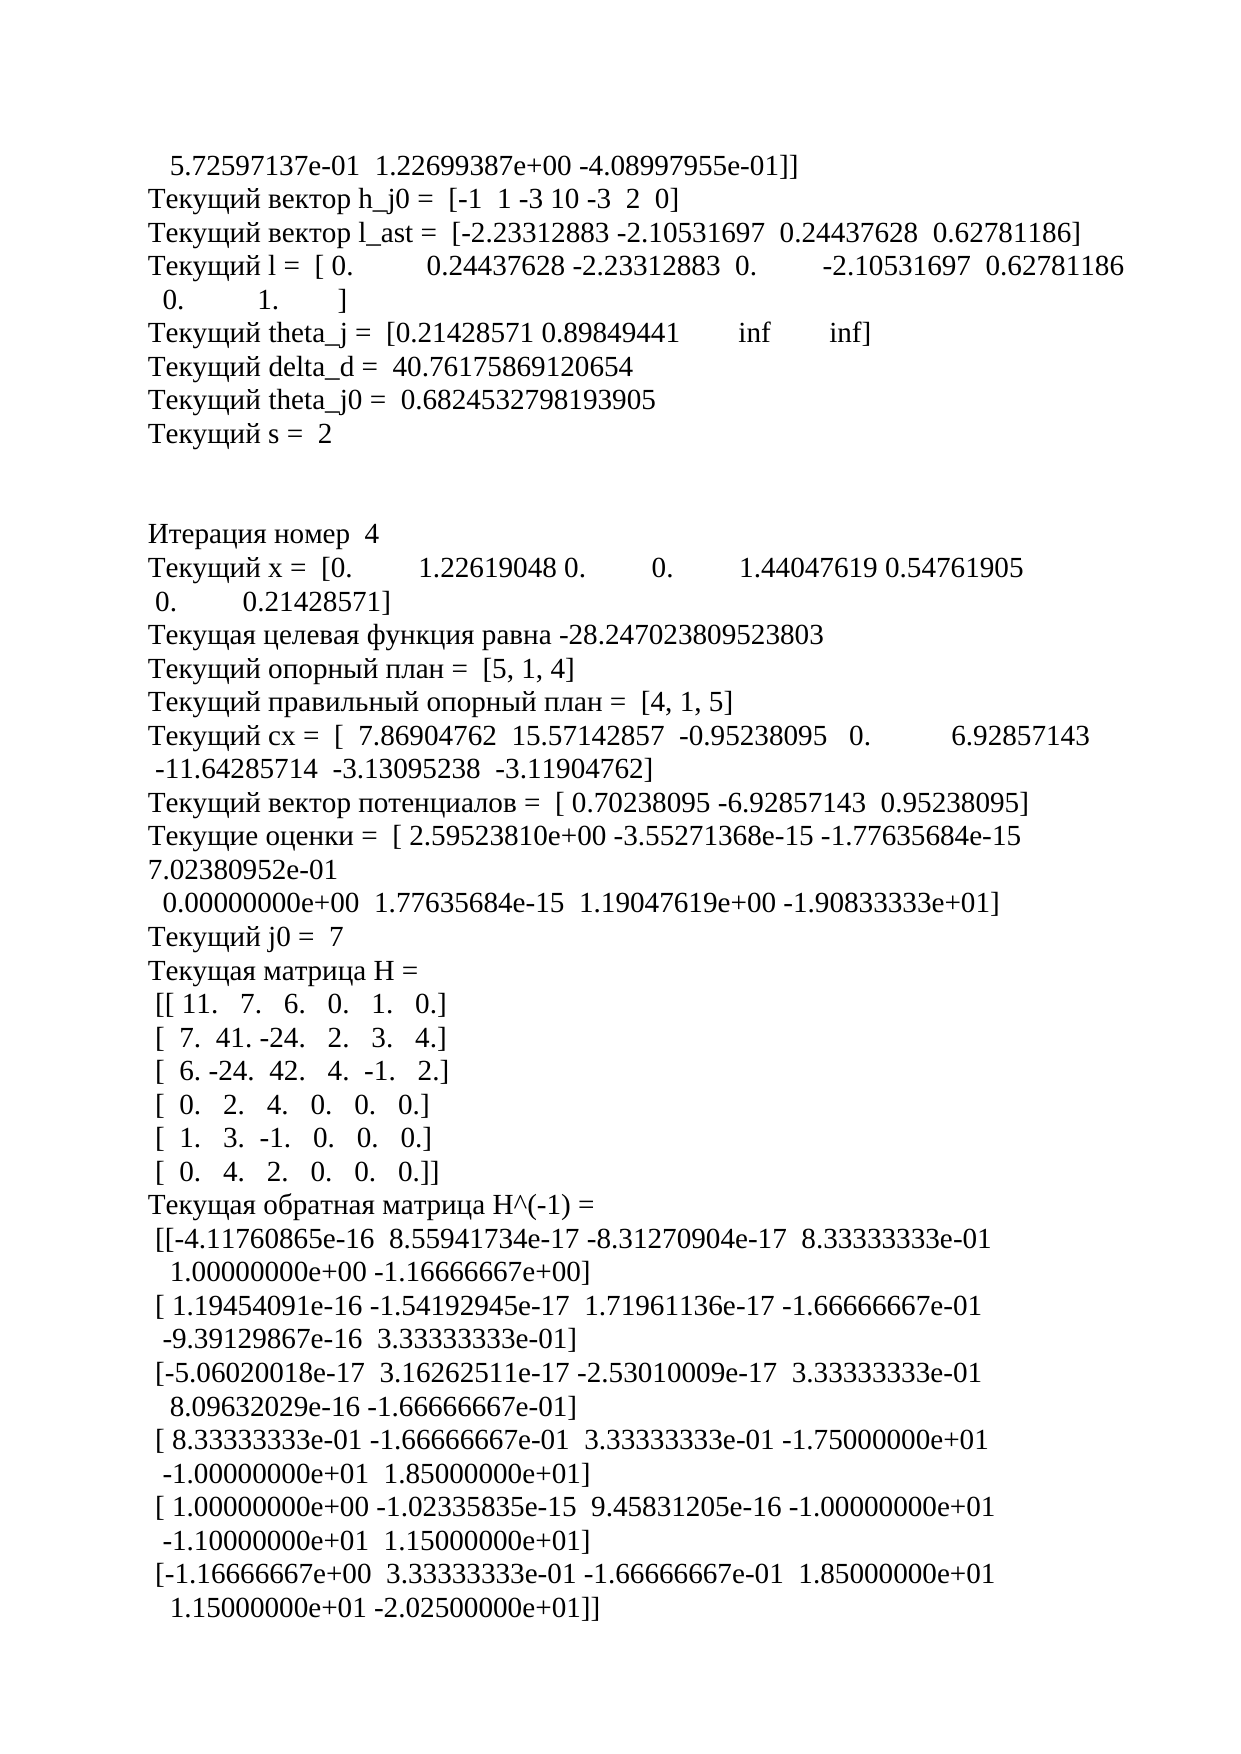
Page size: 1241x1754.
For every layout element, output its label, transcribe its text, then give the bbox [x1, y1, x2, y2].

text Текущий правильный опорный план = [4, 1, 5] [148, 684, 1152, 718]
text 0.00000000e+00 1.77635684e-15 1.19047619e+00 -1.90833333e+01] [148, 886, 1152, 919]
text 8.09632029e-16 -1.66666667e-01] [148, 1389, 1152, 1422]
text 1.15000000e+01 -2.02500000e+01]] [148, 1590, 1152, 1623]
text [-1.16666667e+00 3.33333333e-01 -1.66666667e-01 1.85000000e+01 [148, 1556, 1152, 1590]
text 0. 0.21428571] [148, 584, 1152, 617]
text Текущий s = 2 [148, 416, 1152, 449]
text [ 0. 2. 4. 0. 0. 0.] [148, 1087, 1152, 1120]
text Текущий вектор потенциалов = [ 0.70238095 -6.92857143 0.95238095] [148, 785, 1152, 818]
text -1.10000000e+01 1.15000000e+01] [148, 1523, 1152, 1556]
text -1.00000000e+01 1.85000000e+01] [148, 1456, 1152, 1489]
text Текущий x = [0. 1.22619048 0. 0. 1.44047619 0.54761905 [148, 550, 1152, 584]
text Текущая матрица H = [148, 953, 1152, 986]
text Итерация номер 4 [148, 517, 1152, 550]
text Текущий опорный план = [5, 1, 4] [148, 651, 1152, 684]
text [ 6. -24. 42. 4. -1. 2.] [148, 1053, 1152, 1087]
text 0. 1. ] [148, 282, 1152, 315]
text [[ 11. 7. 6. 0. 1. 0.] [148, 986, 1152, 1020]
text Текущий theta_j0 = 0.6824532798193905 [148, 382, 1152, 416]
text Текущие оценки = [ 2.59523810e+00 -3.55271368e-15 -1.77635684e-15 7.02380952e-01 [148, 818, 1152, 886]
text Текущая целевая функция равна -28.247023809523803 [148, 617, 1152, 651]
text Текущий вектор h_j0 = [-1 1 -3 10 -3 2 0] [148, 181, 1152, 215]
text [[-4.11760865e-16 8.55941734e-17 -8.31270904e-17 8.33333333e-01 [148, 1221, 1152, 1254]
text Текущий вектор l_ast = [-2.23312883 -2.10531697 0.24437628 0.62781186] [148, 215, 1152, 248]
text 1.00000000e+00 -1.16666667e+00] [148, 1254, 1152, 1288]
text Текущий l = [ 0. 0.24437628 -2.23312883 0. -2.10531697 0.62781186 [148, 248, 1152, 282]
text [ 7. 41. -24. 2. 3. 4.] [148, 1020, 1152, 1053]
text [ 1.00000000e+00 -1.02335835e-15 9.45831205e-16 -1.00000000e+01 [148, 1489, 1152, 1523]
text -11.64285714 -3.13095238 -3.11904762] [148, 751, 1152, 785]
text Текущая обратная матрица H^(-1) = [148, 1187, 1152, 1221]
text [ 1. 3. -1. 0. 0. 0.] [148, 1120, 1152, 1154]
text Текущий cx = [ 7.86904762 15.57142857 -0.95238095 0. 6.92857143 [148, 718, 1152, 751]
text [ 8.33333333e-01 -1.66666667e-01 3.33333333e-01 -1.75000000e+01 [148, 1422, 1152, 1456]
text Текущий delta_d = 40.76175869120654 [148, 349, 1152, 382]
text [ 1.19454091e-16 -1.54192945e-17 1.71961136e-17 -1.66666667e-01 [148, 1288, 1152, 1322]
text Текущий theta_j = [0.21428571 0.89849441 inf inf] [148, 315, 1152, 349]
text [ 0. 4. 2. 0. 0. 0.]] [148, 1154, 1152, 1187]
text 5.72597137e-01 1.22699387e+00 -4.08997955e-01]] [148, 148, 1152, 181]
text -9.39129867e-16 3.33333333e-01] [148, 1322, 1152, 1355]
text [-5.06020018e-17 3.16262511e-17 -2.53010009e-17 3.33333333e-01 [148, 1355, 1152, 1389]
text Текущий j0 = 7 [148, 919, 1152, 953]
